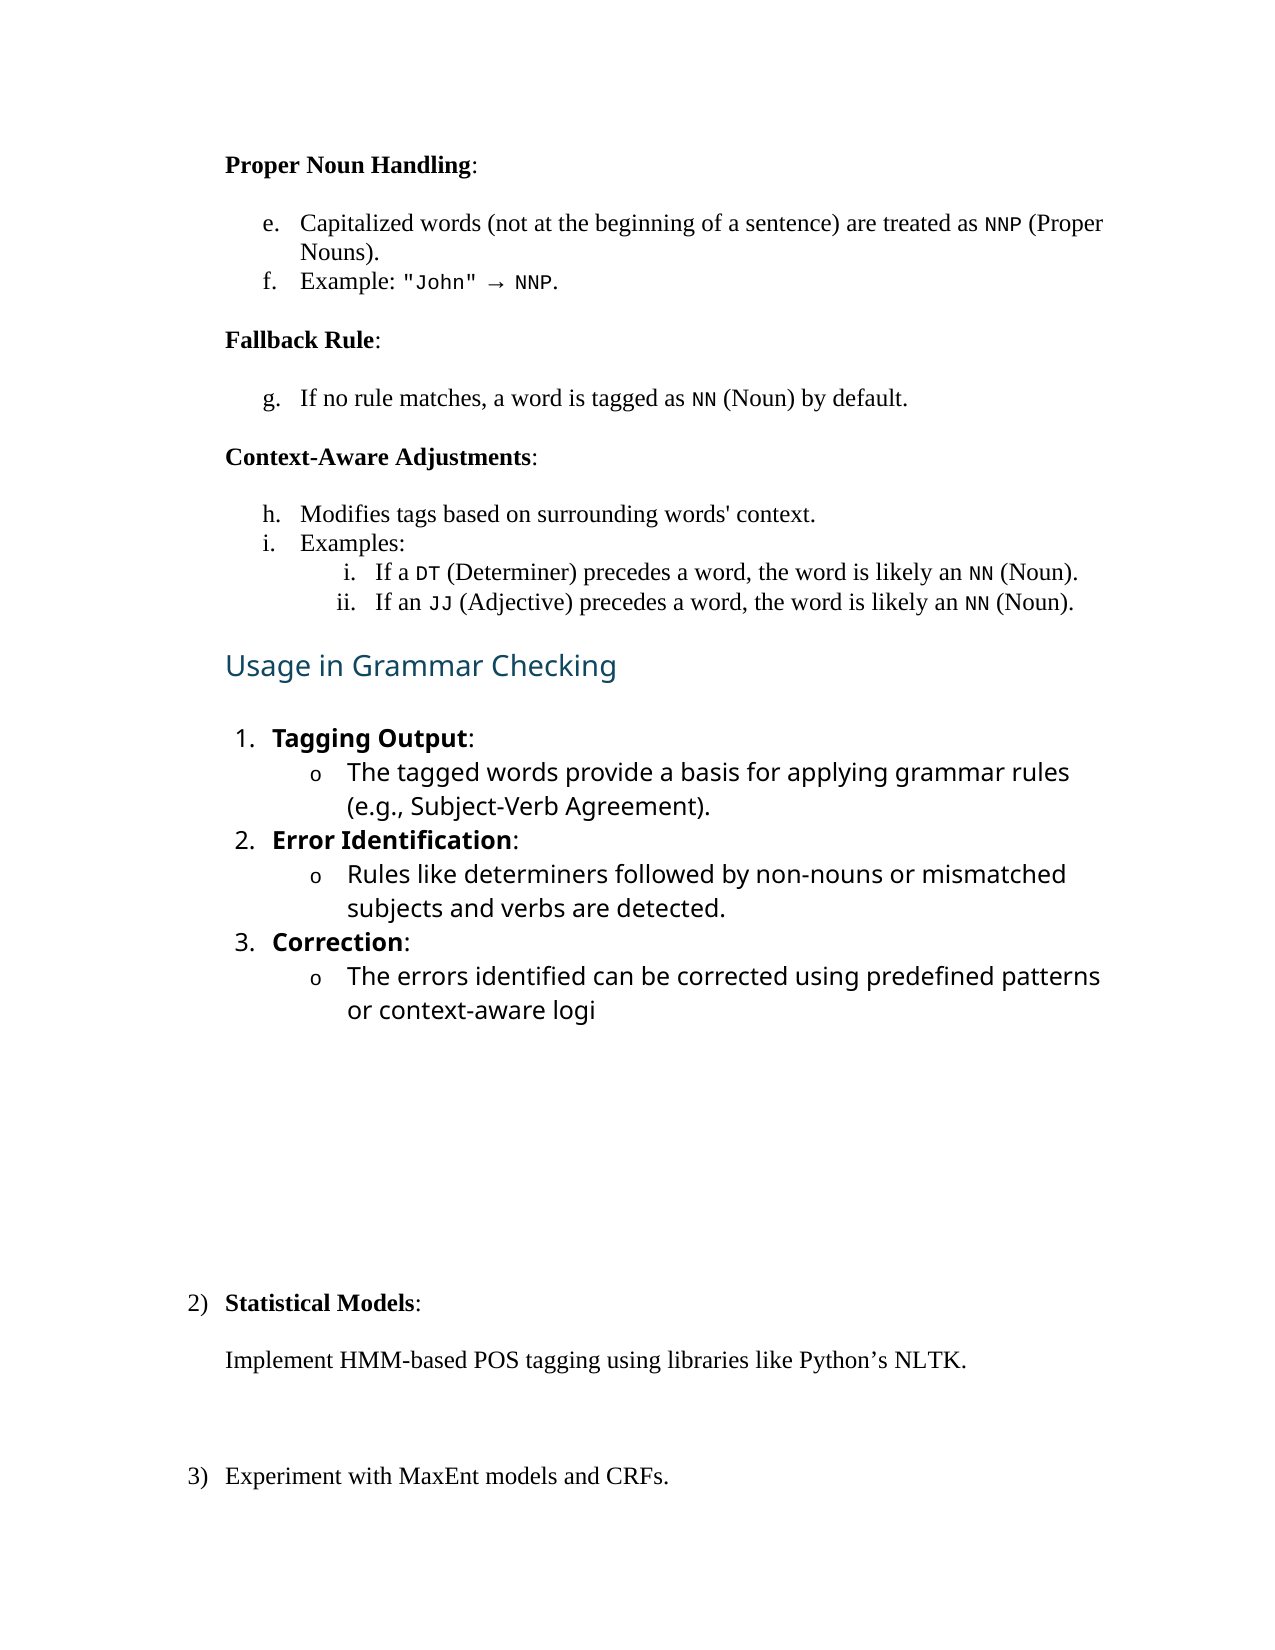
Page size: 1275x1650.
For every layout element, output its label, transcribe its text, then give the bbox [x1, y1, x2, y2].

list Examples: [262, 528, 1125, 557]
list Capitalized words (not at the beginning of a sentence) are treated as NNP (Proper Nouns). [262, 208, 1125, 266]
list If no rule matches, a word is tagged as NN (Noun) by default. [262, 383, 1125, 412]
list Example: "John" → NNP. [262, 266, 1125, 296]
list Modifies tags based on surrounding words' context. [262, 499, 1125, 528]
subtitle Usage in Grammar Checking [150, 645, 1125, 685]
text Fallback Rule: [225, 325, 1125, 354]
list Statistical Models: [187, 1288, 1125, 1316]
text Implement HMM-based POS tagging using libraries like Python’s NLTK. [225, 1346, 1125, 1374]
list The errors identified can be corrected using predefined patterns or context-aware logi [309, 959, 1125, 1027]
text Context-Aware Adjustments: [225, 442, 1125, 470]
list Error Identification: [234, 822, 1125, 856]
text Proper Noun Handling: [225, 150, 1125, 179]
list The tagged words provide a basis for applying grammar rules (e.g., Subject-Verb Agreement). [309, 754, 1125, 822]
list Experiment with MaxEnt models and CRFs. [187, 1461, 1125, 1490]
list Correction: [234, 924, 1125, 959]
list If a DT (Determiner) precedes a word, the word is likely an NN (Noun). [356, 557, 1125, 587]
list Tagging Output: [234, 720, 1125, 754]
list Rules like determiners followed by non-nouns or mismatched subjects and verbs are detected. [309, 856, 1125, 924]
list If an JJ (Adjective) precedes a word, the word is likely an NN (Noun). [356, 587, 1125, 616]
